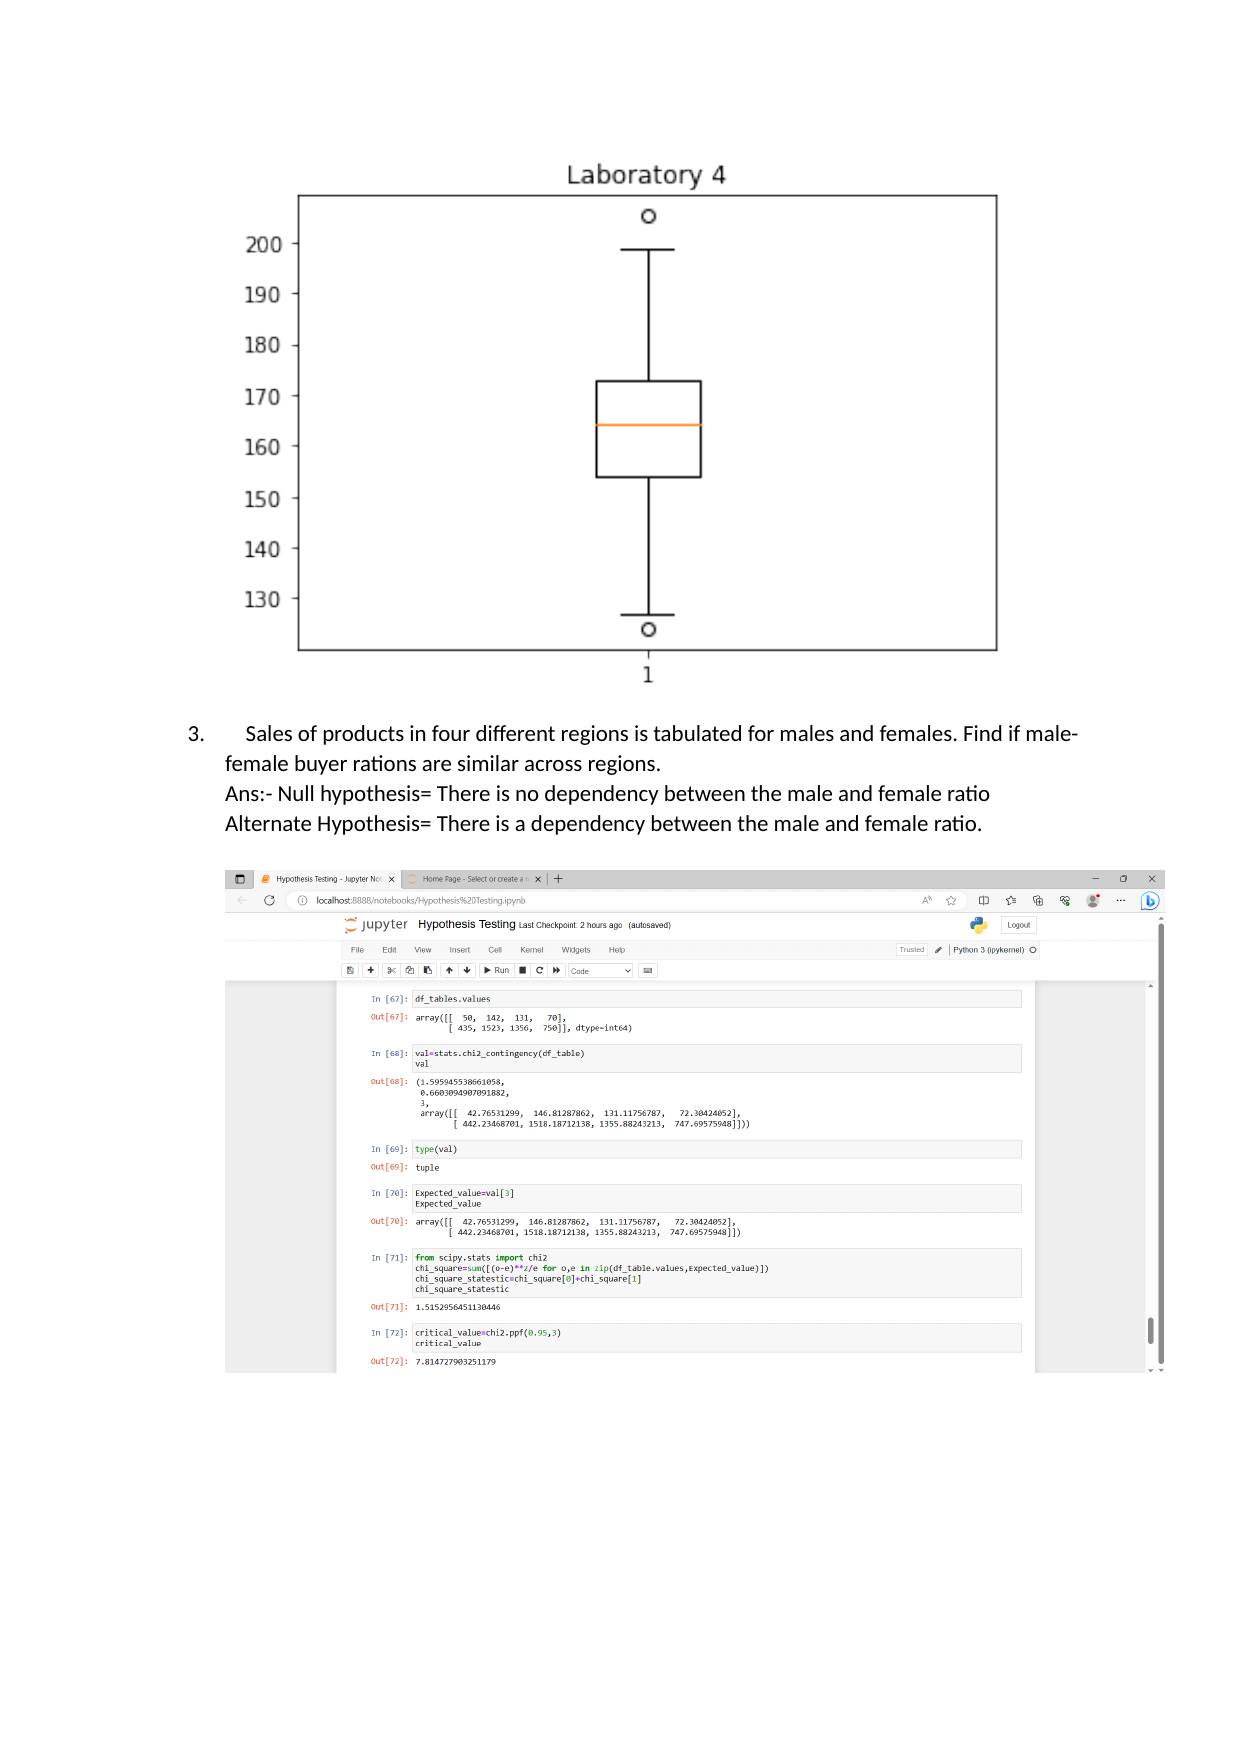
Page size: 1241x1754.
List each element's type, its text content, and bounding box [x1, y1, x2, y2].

list Alternate Hypothesis= There is a dependency between the male and female ratio. [225, 809, 1090, 837]
list Sales of products in four different regions is tabulated for males and females. Find if male-female buyer rations are similar across regions. [187, 719, 1090, 777]
picture [225, 870, 1166, 1373]
list Ans:- Null hypothesis= There is no dependency between the male and female ratio [225, 779, 1090, 807]
picture [229, 150, 1011, 700]
